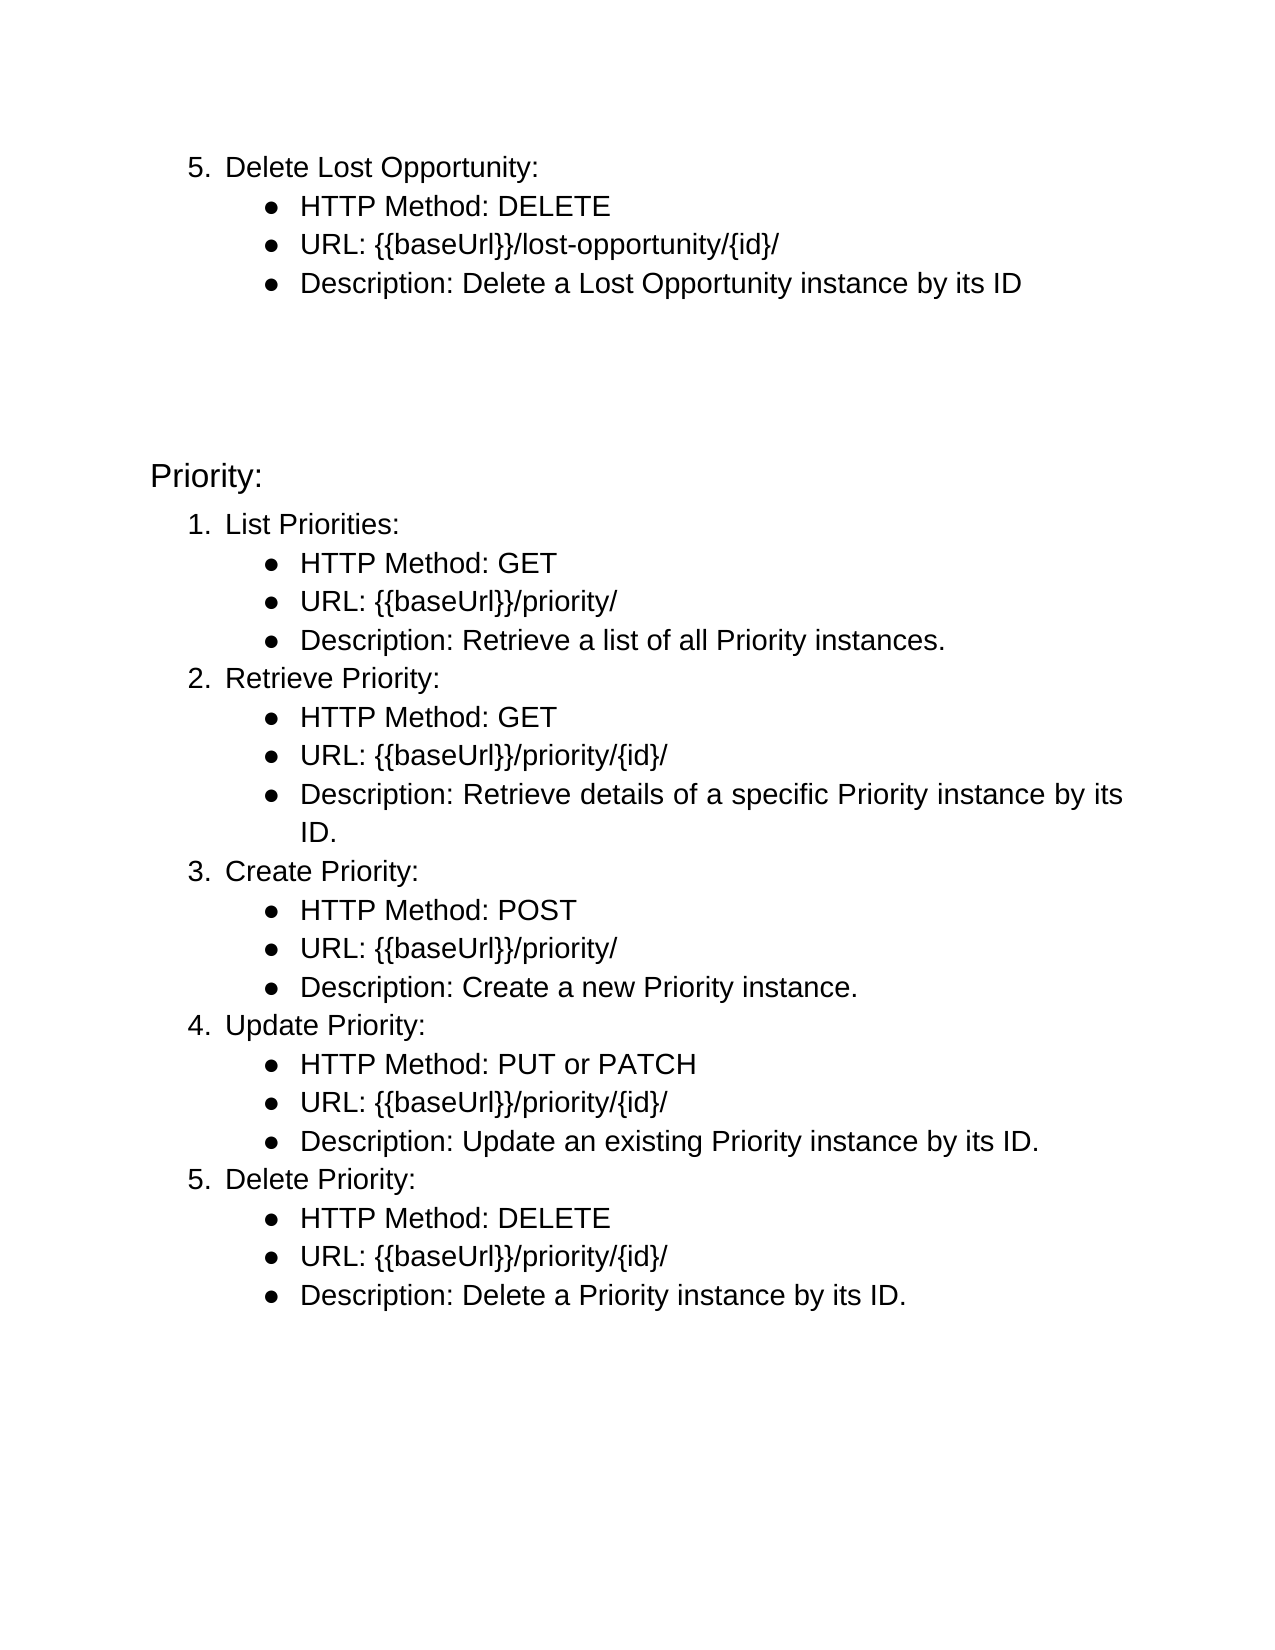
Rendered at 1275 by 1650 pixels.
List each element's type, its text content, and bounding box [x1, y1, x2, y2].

subtitle Priority: [150, 456, 1125, 494]
list Create Priority: [187, 854, 1125, 887]
list URL: {{baseUrl}}/priority/{id}/ [262, 738, 1125, 772]
list Description: Create a new Priority instance. [262, 969, 1125, 1003]
list URL: {{baseUrl}}/priority/{id}/ [262, 1085, 1125, 1119]
list Delete Lost Opportunity: [187, 150, 1125, 183]
list URL: {{baseUrl}}/priority/ [262, 584, 1125, 618]
list Description: Update an existing Priority instance by its ID. [262, 1124, 1125, 1157]
list URL: {{baseUrl}}/lost-opportunity/{id}/ [262, 227, 1125, 261]
list List Priorities: [187, 507, 1125, 541]
list Delete Priority: [187, 1162, 1125, 1196]
list HTTP Method: DELETE [262, 188, 1125, 222]
list Description: Delete a Lost Opportunity instance by its ID [262, 266, 1125, 299]
list Update Priority: [187, 1008, 1125, 1042]
list Description: Delete a Priority instance by its ID. [262, 1278, 1125, 1311]
list URL: {{baseUrl}}/priority/{id}/ [262, 1239, 1125, 1273]
list URL: {{baseUrl}}/priority/ [262, 931, 1125, 964]
list Description: Retrieve details of a specific Priority instance by its ID. [262, 777, 1125, 849]
list HTTP Method: DELETE [262, 1201, 1125, 1234]
list HTTP Method: POST [262, 892, 1125, 926]
list HTTP Method: GET [262, 700, 1125, 733]
list HTTP Method: GET [262, 546, 1125, 579]
list Retrieve Priority: [187, 661, 1125, 695]
list Description: Retrieve a list of all Priority instances. [262, 623, 1125, 656]
list HTTP Method: PUT or PATCH [262, 1047, 1125, 1080]
